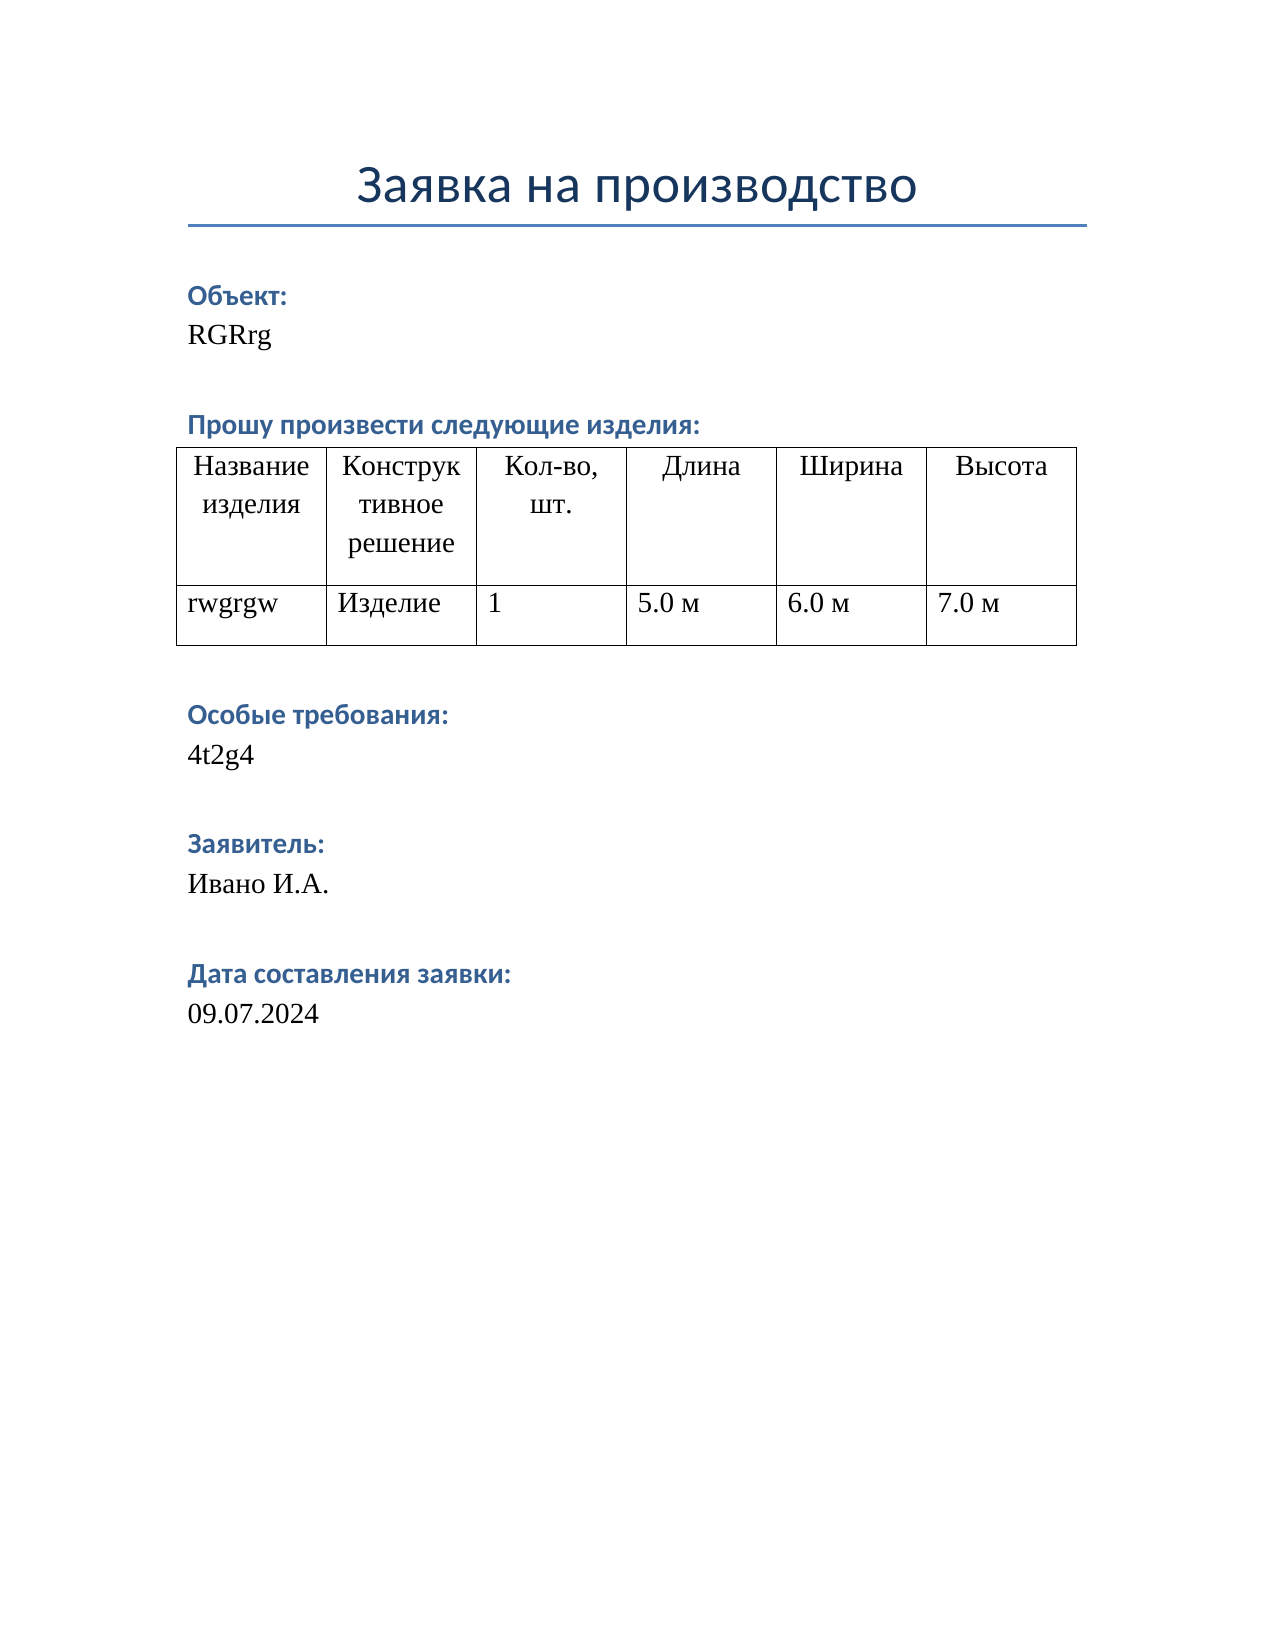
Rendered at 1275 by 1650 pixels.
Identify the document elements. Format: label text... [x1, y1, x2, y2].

text RGRrg [187, 317, 1087, 351]
subtitle Объект: [187, 277, 1087, 312]
table_cell 6.0 м [777, 586, 926, 645]
subtitle Особые требования: [187, 696, 1087, 732]
table_header Длина [627, 448, 776, 584]
table_cell rwgrgw [177, 586, 326, 645]
table_cell Изделие [327, 586, 476, 645]
table_header Высота [927, 448, 1076, 584]
text Ивано И.А. [187, 866, 1087, 900]
table_cell 1 [477, 586, 626, 645]
table_header Ширина [777, 448, 926, 584]
table_header Кол-во, шт. [477, 448, 626, 584]
table_cell 5.0 м [627, 586, 776, 645]
subtitle Прошу произвести следующие изделия: [187, 406, 1087, 442]
subtitle Дата составления заявки: [187, 955, 1087, 991]
text 09.07.2024 [187, 996, 1087, 1029]
subtitle Заявитель: [187, 825, 1087, 861]
table_header Название изделия [177, 448, 326, 584]
table_header Конструктивное решение [327, 448, 476, 584]
text 4t2g4 [187, 737, 1087, 770]
table_cell 7.0 м [927, 586, 1076, 645]
title Заявка на производство [187, 150, 1087, 227]
